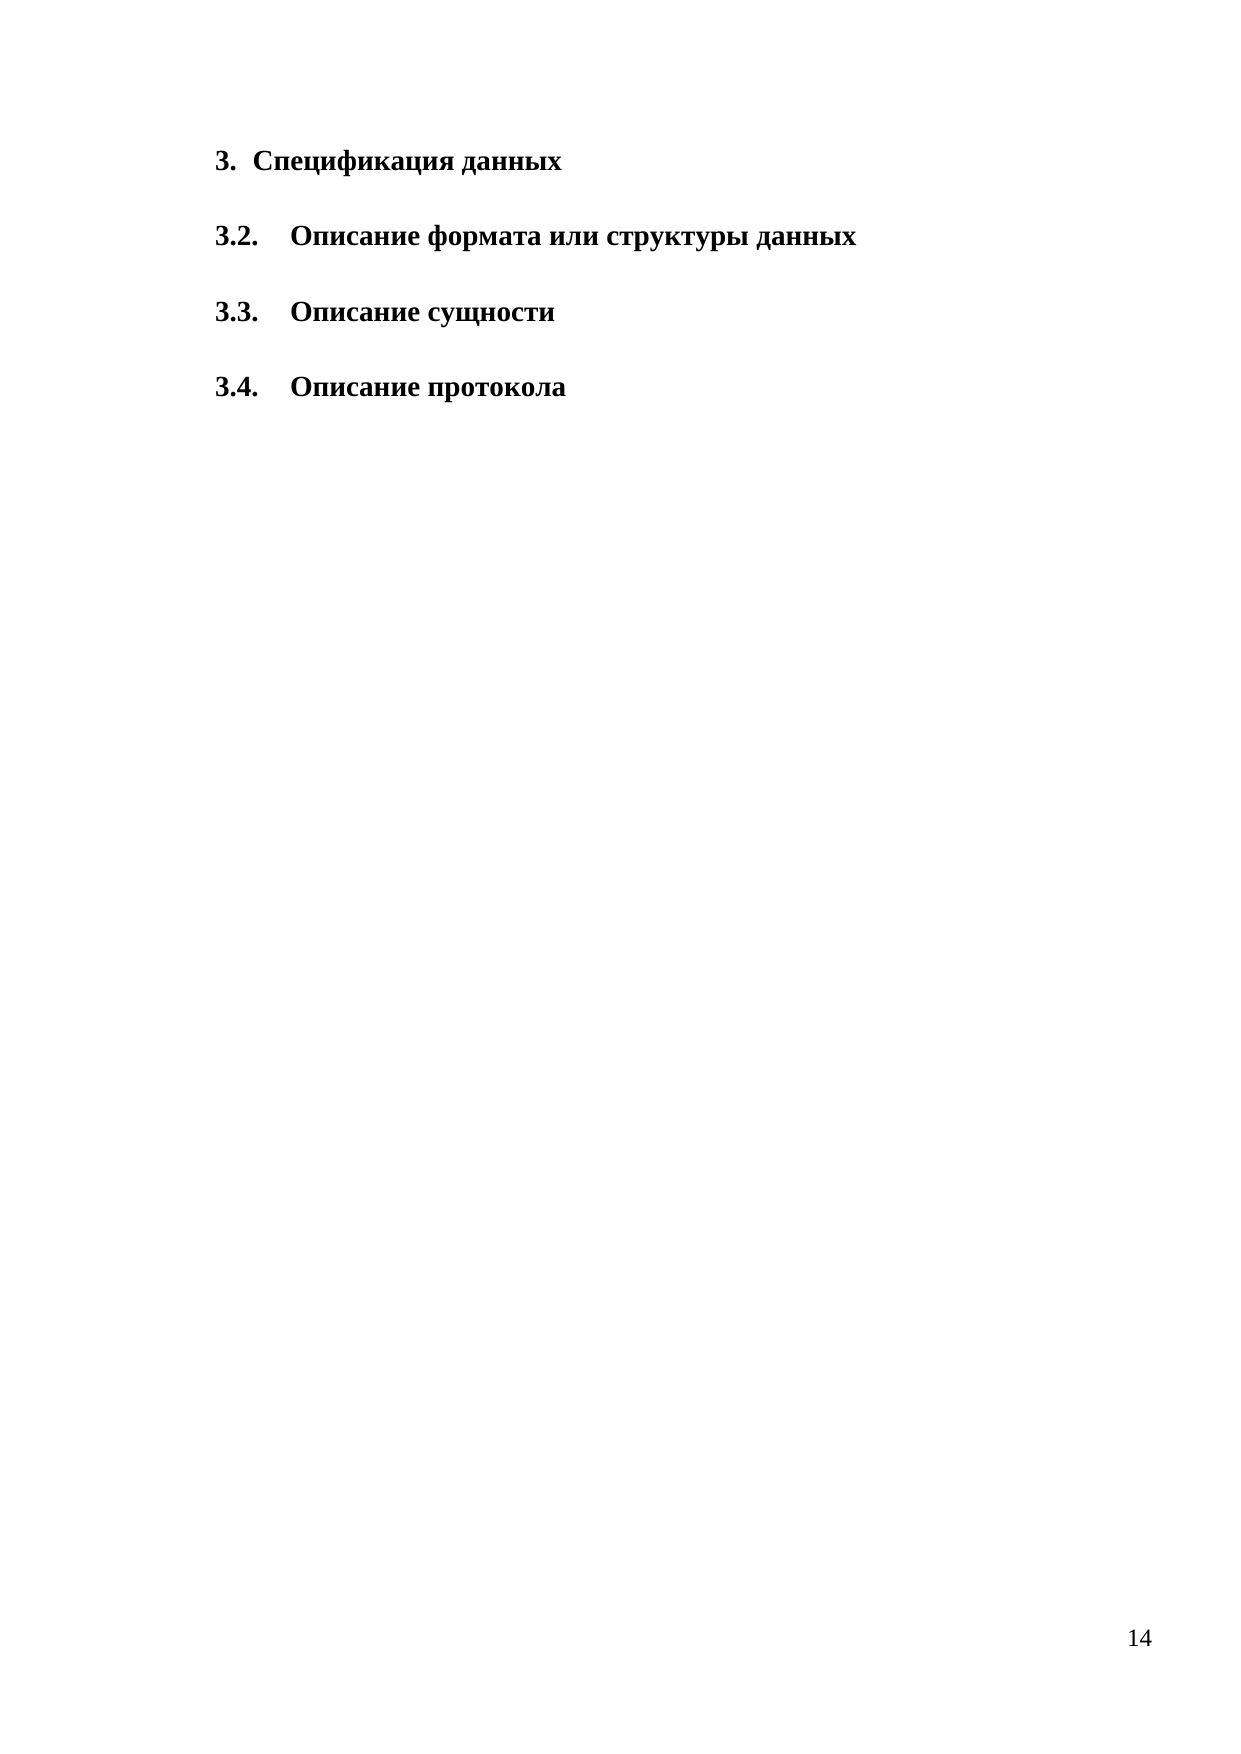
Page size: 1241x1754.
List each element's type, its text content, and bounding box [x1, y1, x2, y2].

subtitle Описание протокола [215, 369, 1152, 403]
subtitle Спецификация данных [215, 143, 1152, 177]
subtitle Описание формата или структуры данных [215, 218, 1152, 252]
subtitle Описание сущности [215, 294, 1152, 327]
